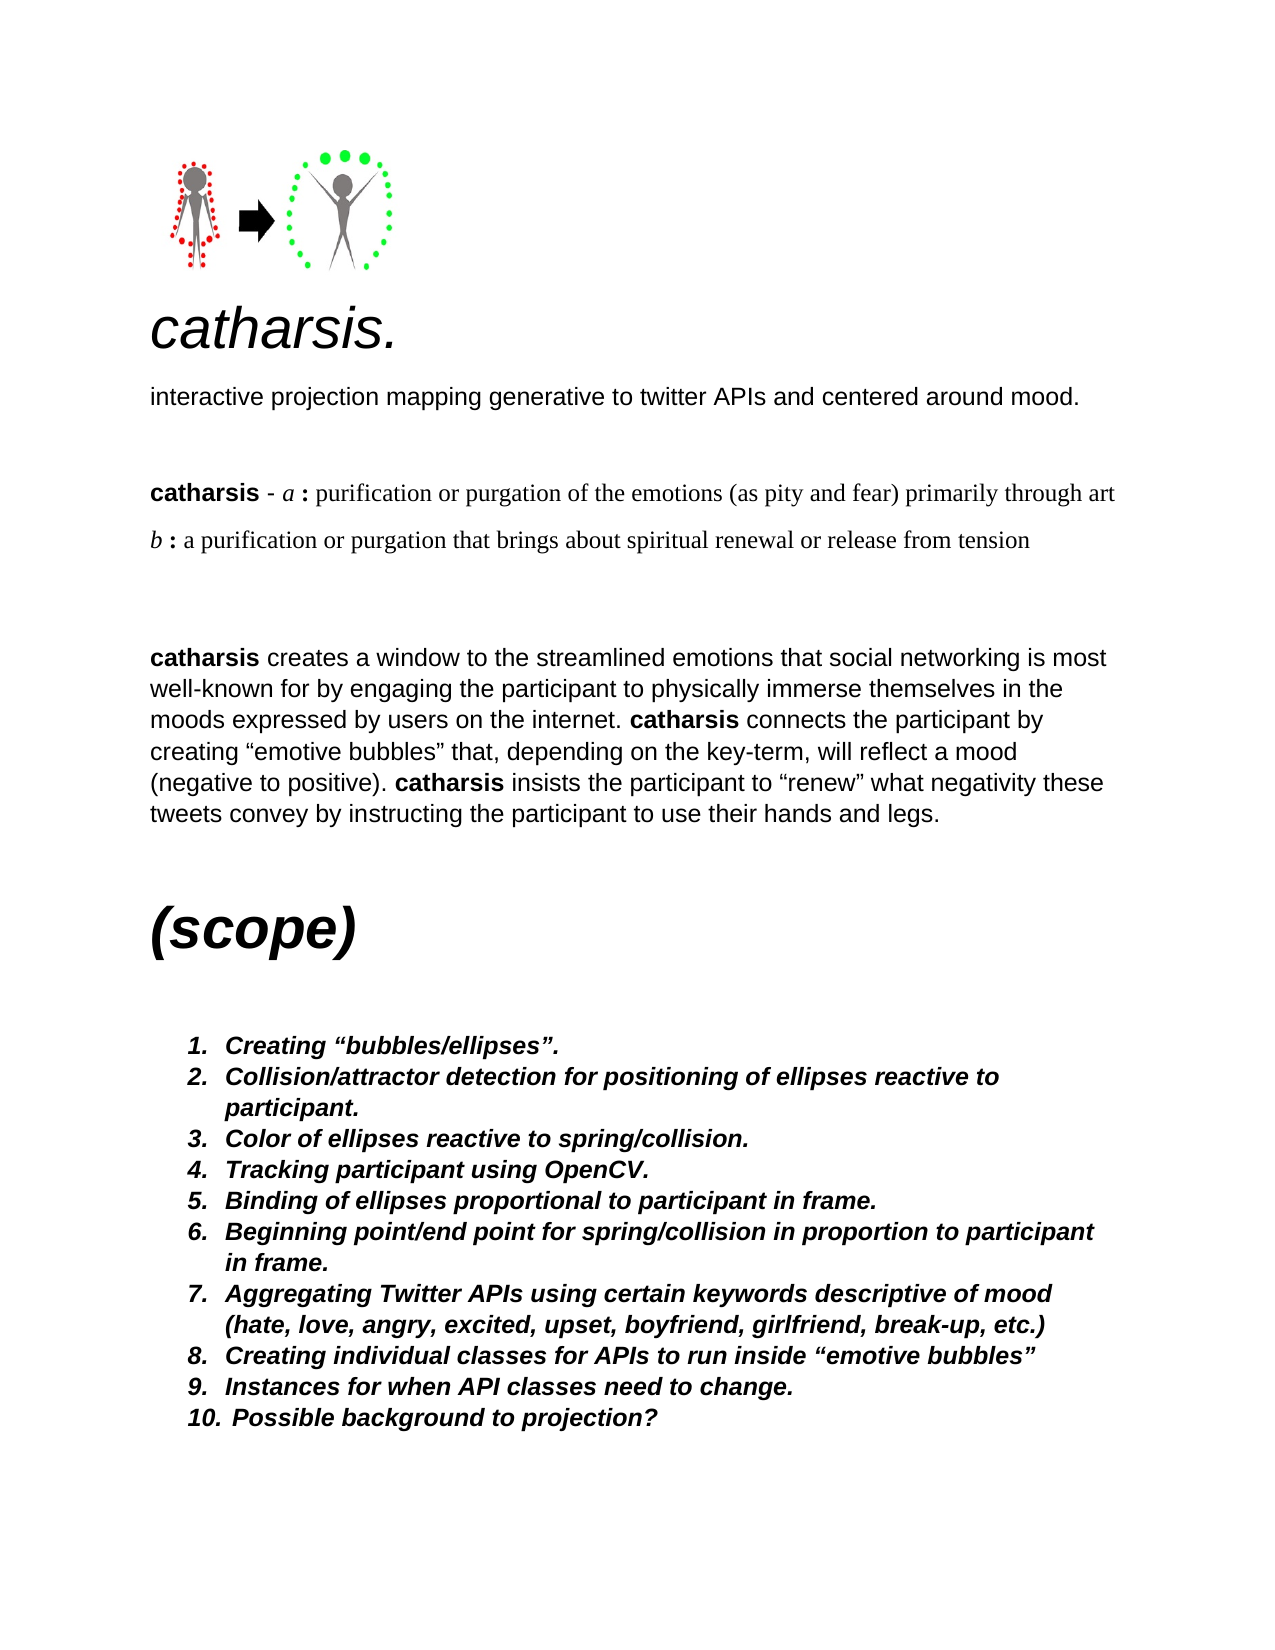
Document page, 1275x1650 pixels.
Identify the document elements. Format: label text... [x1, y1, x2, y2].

list Instances for when API classes need to change. [187, 1372, 1125, 1401]
text catharsis creates a window to the streamlined emotions that social networking is most well-known for by engaging the participant to physically immerse themselves in the moods expressed by users on the internet. catharsis connects the participant by creating “emotive bubbles” that, depending on the key-term, will reflect a mood (negative to positive). catharsis insists the participant to “renew” what negativity these tweets convey by instructing the participant to use their hands and legs. [150, 643, 1125, 827]
picture [150, 150, 400, 275]
text catharsis - a : purification or purgation of the emotions (as pity and fear) primarily through art [150, 478, 1125, 507]
list Creating individual classes for APIs to run inside “emotive bubbles” [187, 1341, 1125, 1370]
text (scope) [150, 894, 1125, 961]
list Tracking participant using OpenCV. [187, 1155, 1125, 1184]
text catharsis. [150, 293, 1125, 360]
list Beginning point/end point for spring/collision in proportion to participant in frame. [187, 1217, 1125, 1277]
list Creating “bubbles/ellipses”. [187, 1031, 1125, 1059]
text interactive projection mapping generative to twitter APIs and centered around mood. [150, 382, 1125, 411]
list Color of ellipses reactive to spring/collision. [187, 1124, 1125, 1153]
text b : a purification or purgation that brings about spiritual renewal or release from tension [150, 526, 1125, 554]
list Collision/attractor detection for positioning of ellipses reactive to participant. [187, 1062, 1125, 1122]
list Possible background to projection? [187, 1403, 1125, 1432]
list Aggregating Twitter APIs using certain keywords descriptive of mood (hate, love, angry, excited, upset, boyfriend, girlfriend, break-up, etc.) [187, 1279, 1125, 1339]
list Binding of ellipses proportional to participant in frame. [187, 1186, 1125, 1215]
